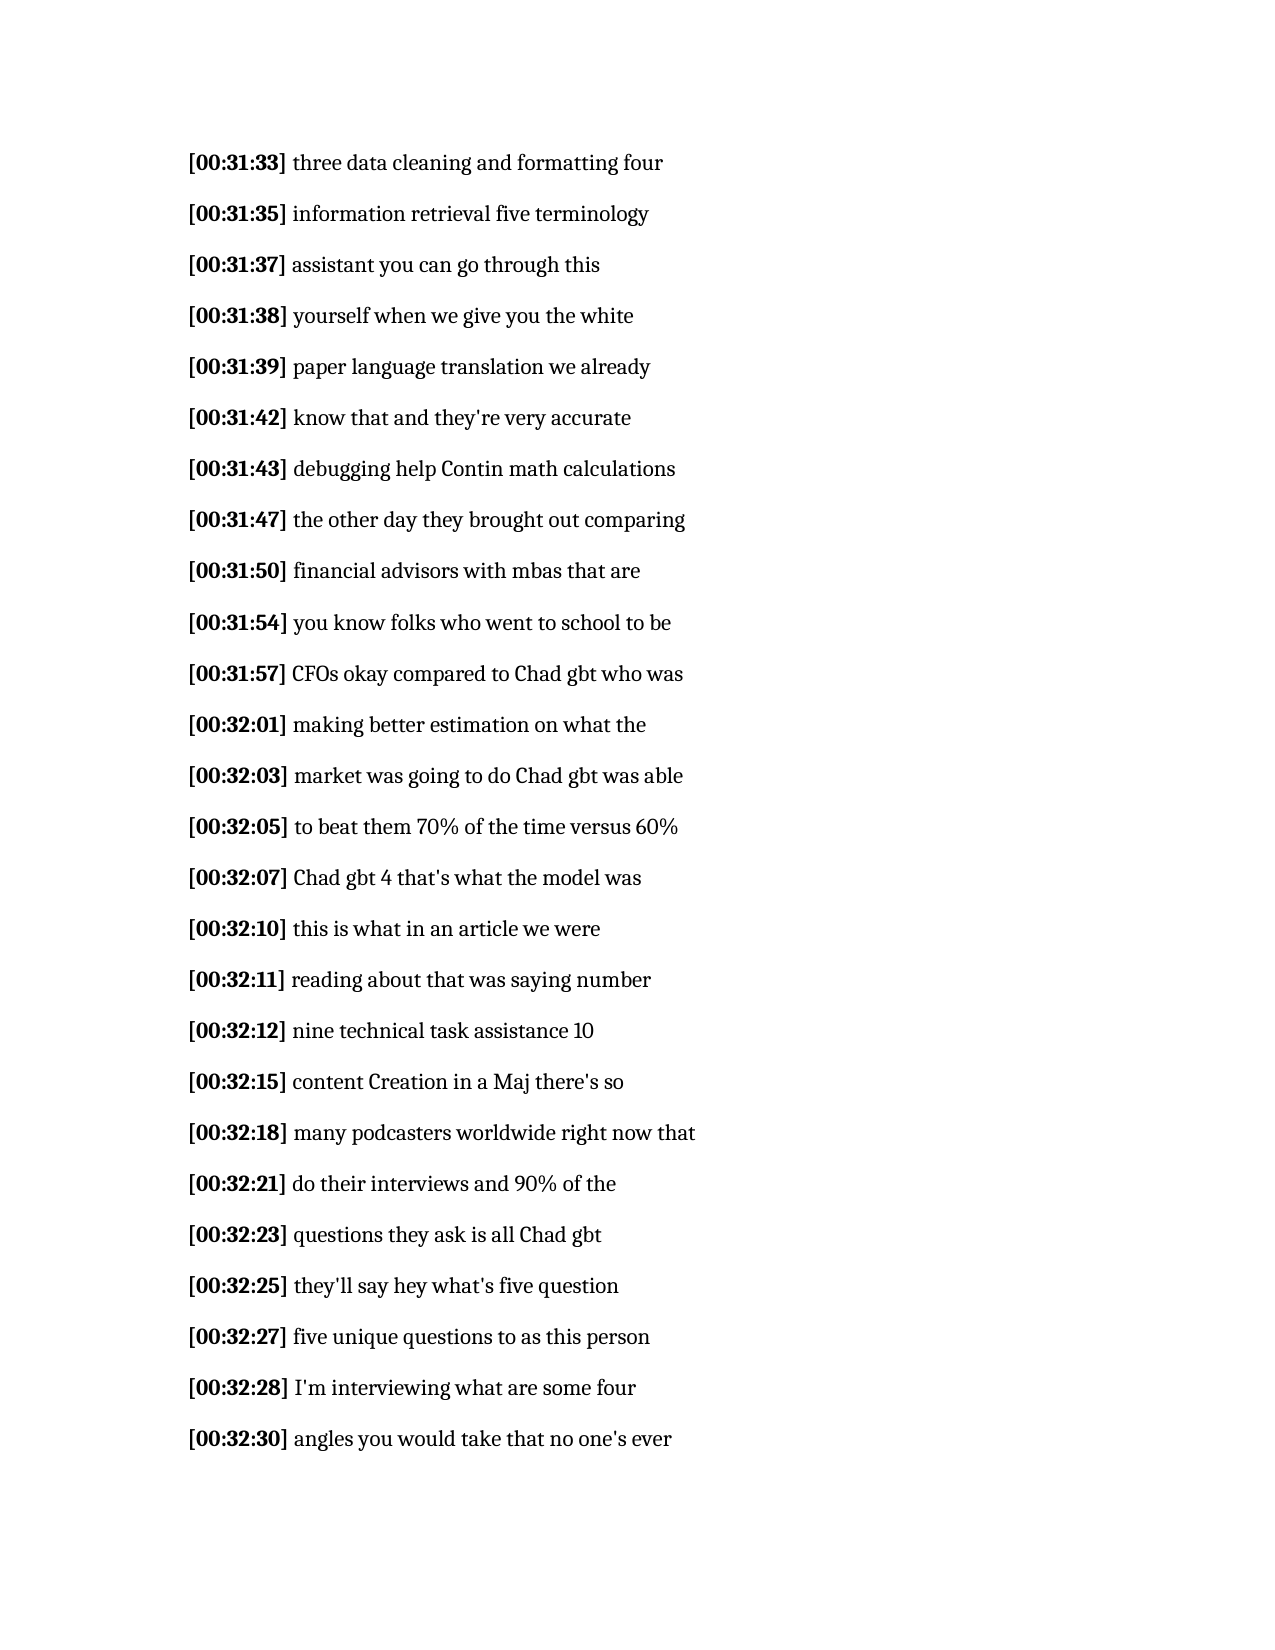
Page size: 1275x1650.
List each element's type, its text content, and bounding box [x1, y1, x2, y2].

text [00:32:03] market was going to do Chad gbt was able [187, 762, 1087, 789]
text [00:31:43] debugging help Contin math calculations [187, 456, 1087, 483]
text [00:31:33] three data cleaning and formatting four [187, 150, 1087, 176]
text [00:31:47] the other day they brought out comparing [187, 507, 1087, 534]
text [00:31:37] assistant you can go through this [187, 252, 1087, 278]
text [00:31:35] information retrieval five terminology [187, 201, 1087, 227]
text [00:31:39] paper language translation we already [187, 354, 1087, 381]
text [00:32:21] do their interviews and 90% of the [187, 1171, 1087, 1197]
text [00:32:18] many podcasters worldwide right now that [187, 1120, 1087, 1146]
text [00:31:57] CFOs okay compared to Chad gbt who was [187, 660, 1087, 687]
text [00:32:11] reading about that was saying number [187, 967, 1087, 993]
text [00:32:12] nine technical task assistance 10 [187, 1018, 1087, 1044]
text [00:31:38] yourself when we give you the white [187, 303, 1087, 329]
text [00:32:07] Chad gbt 4 that's what the model was [187, 864, 1087, 891]
text [00:32:27] five unique questions to as this person [187, 1324, 1087, 1350]
text [00:31:42] know that and they're very accurate [187, 405, 1087, 432]
text [00:31:54] you know folks who went to school to be [187, 609, 1087, 636]
text [00:32:05] to beat them 70% of the time versus 60% [187, 813, 1087, 840]
text [00:31:50] financial advisors with mbas that are [187, 558, 1087, 585]
text [00:32:01] making better estimation on what the [187, 711, 1087, 738]
text [00:32:15] content Creation in a Maj there's so [187, 1069, 1087, 1095]
text [00:32:10] this is what in an article we were [187, 916, 1087, 942]
text [00:32:30] angles you would take that no one's ever [187, 1426, 1087, 1452]
text [00:32:28] I'm interviewing what are some four [187, 1375, 1087, 1401]
text [00:32:23] questions they ask is all Chad gbt [187, 1222, 1087, 1248]
text [00:32:25] they'll say hey what's five question [187, 1273, 1087, 1299]
